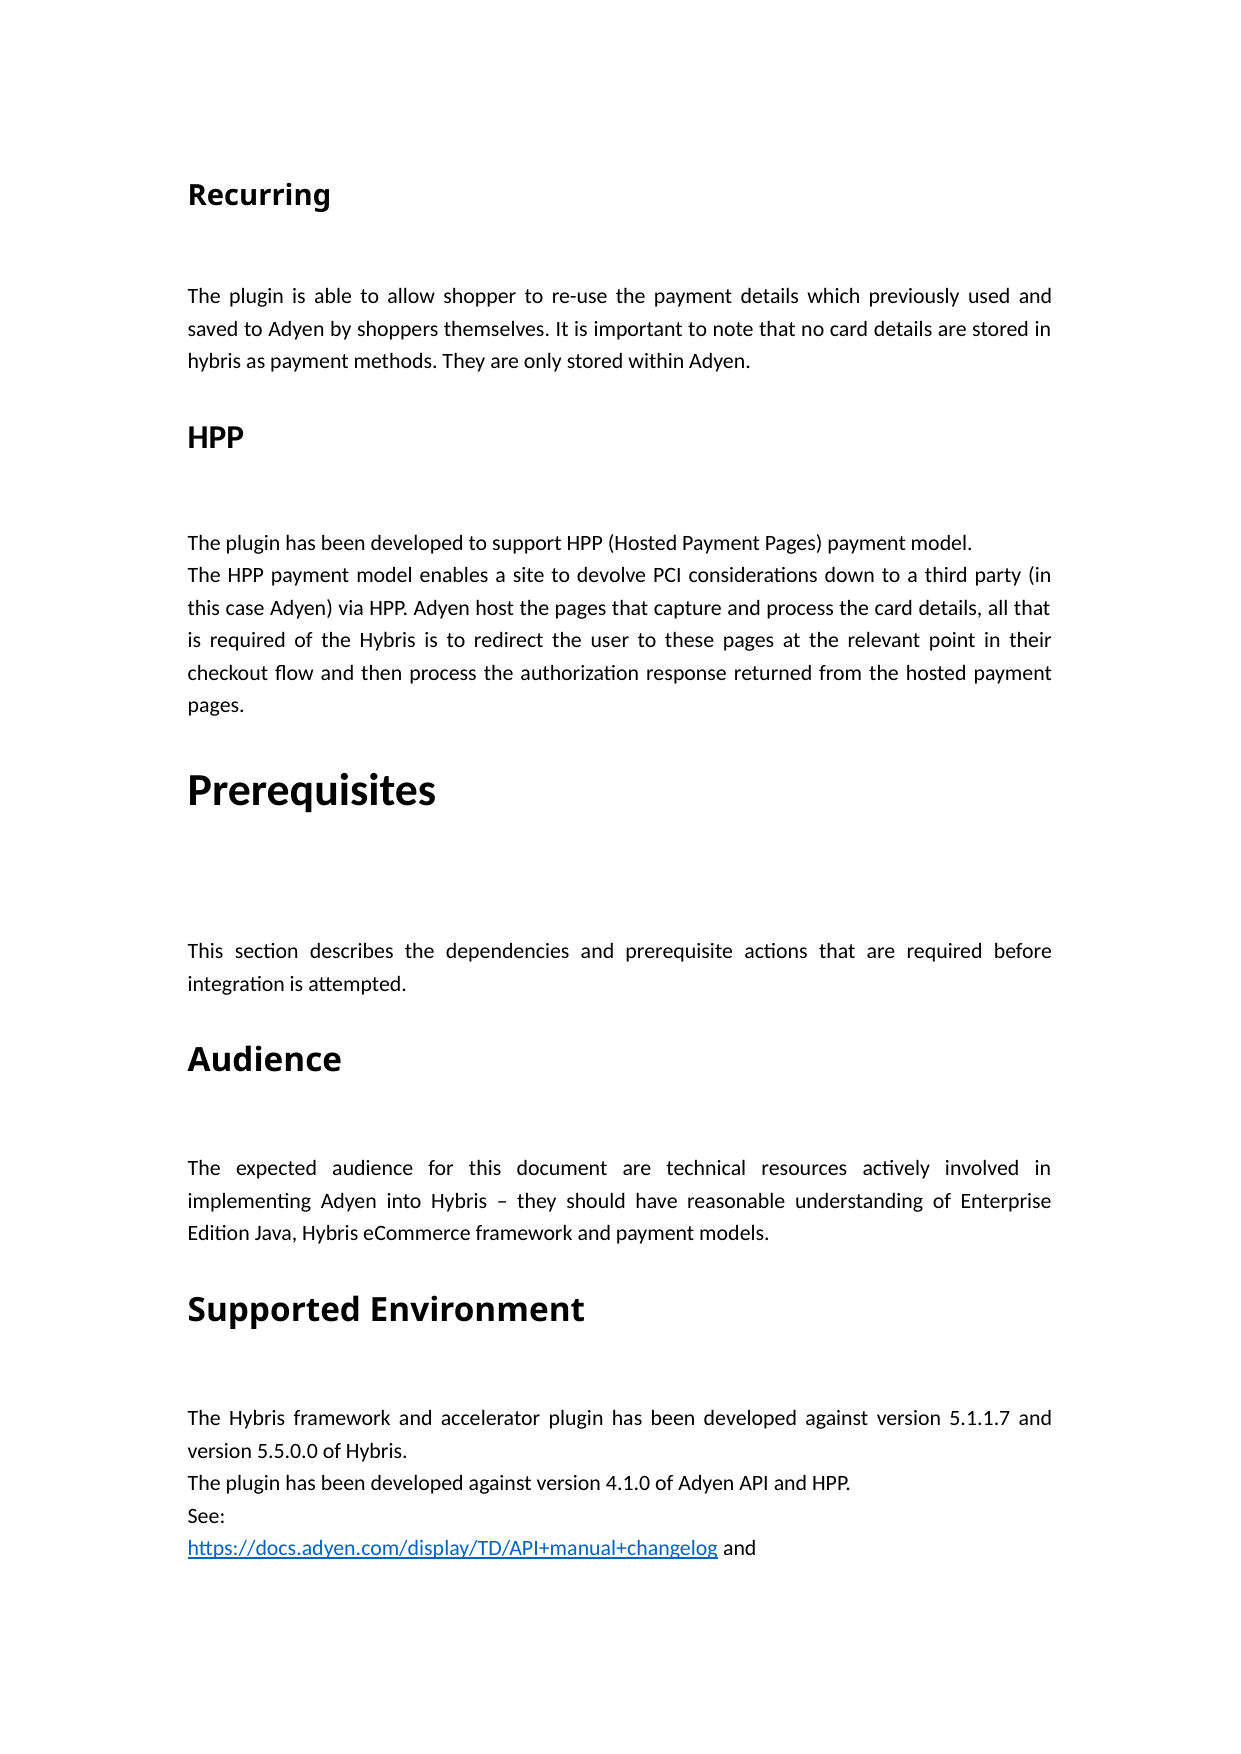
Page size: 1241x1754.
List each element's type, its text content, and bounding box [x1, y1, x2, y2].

subtitle Recurring [187, 162, 1053, 227]
text https://docs.adyen.com/display/TD/API+manual+changelog and [187, 1531, 1053, 1564]
text The plugin has been developed against version 4.1.0 of Adyen API and HPP. [187, 1466, 1053, 1499]
subtitle Audience [187, 1026, 1053, 1091]
subtitle HPP [187, 404, 1053, 469]
text The plugin has been developed to support HPP (Hosted Payment Pages) payment model. [187, 526, 1053, 558]
subtitle Prerequisites [187, 756, 1053, 821]
text The plugin is able to allow shopper to re-use the payment details which previously used and saved to Adyen by shoppers themselves. It is important to note that no card details are stored in hybris as payment methods. They are only stored within Adyen. [187, 279, 1053, 377]
subtitle Supported Environment [187, 1276, 1053, 1341]
text The HPP payment model enables a site to devolve PCI considerations down to a third party (in this case Adyen) via HPP. Adyen host the pages that capture and process the card details, all that is required of the Hybris is to redirect the user to these pages at the relevant point in their checkout flow and then process the authorization response returned from the hosted payment pages. [187, 558, 1053, 721]
text See: [187, 1499, 1053, 1531]
text The Hybris framework and accelerator plugin has been developed against version 5.1.1.7 and version 5.5.0.0 of Hybris. [187, 1401, 1053, 1466]
text The expected audience for this document are technical resources actively involved in implementing Adyen into Hybris – they should have reasonable understanding of Enterprise Edition Java, Hybris eCommerce framework and payment models. [187, 1152, 1053, 1249]
text This section describes the dependencies and prerequisite actions that are required before integration is attempted. [187, 934, 1053, 999]
